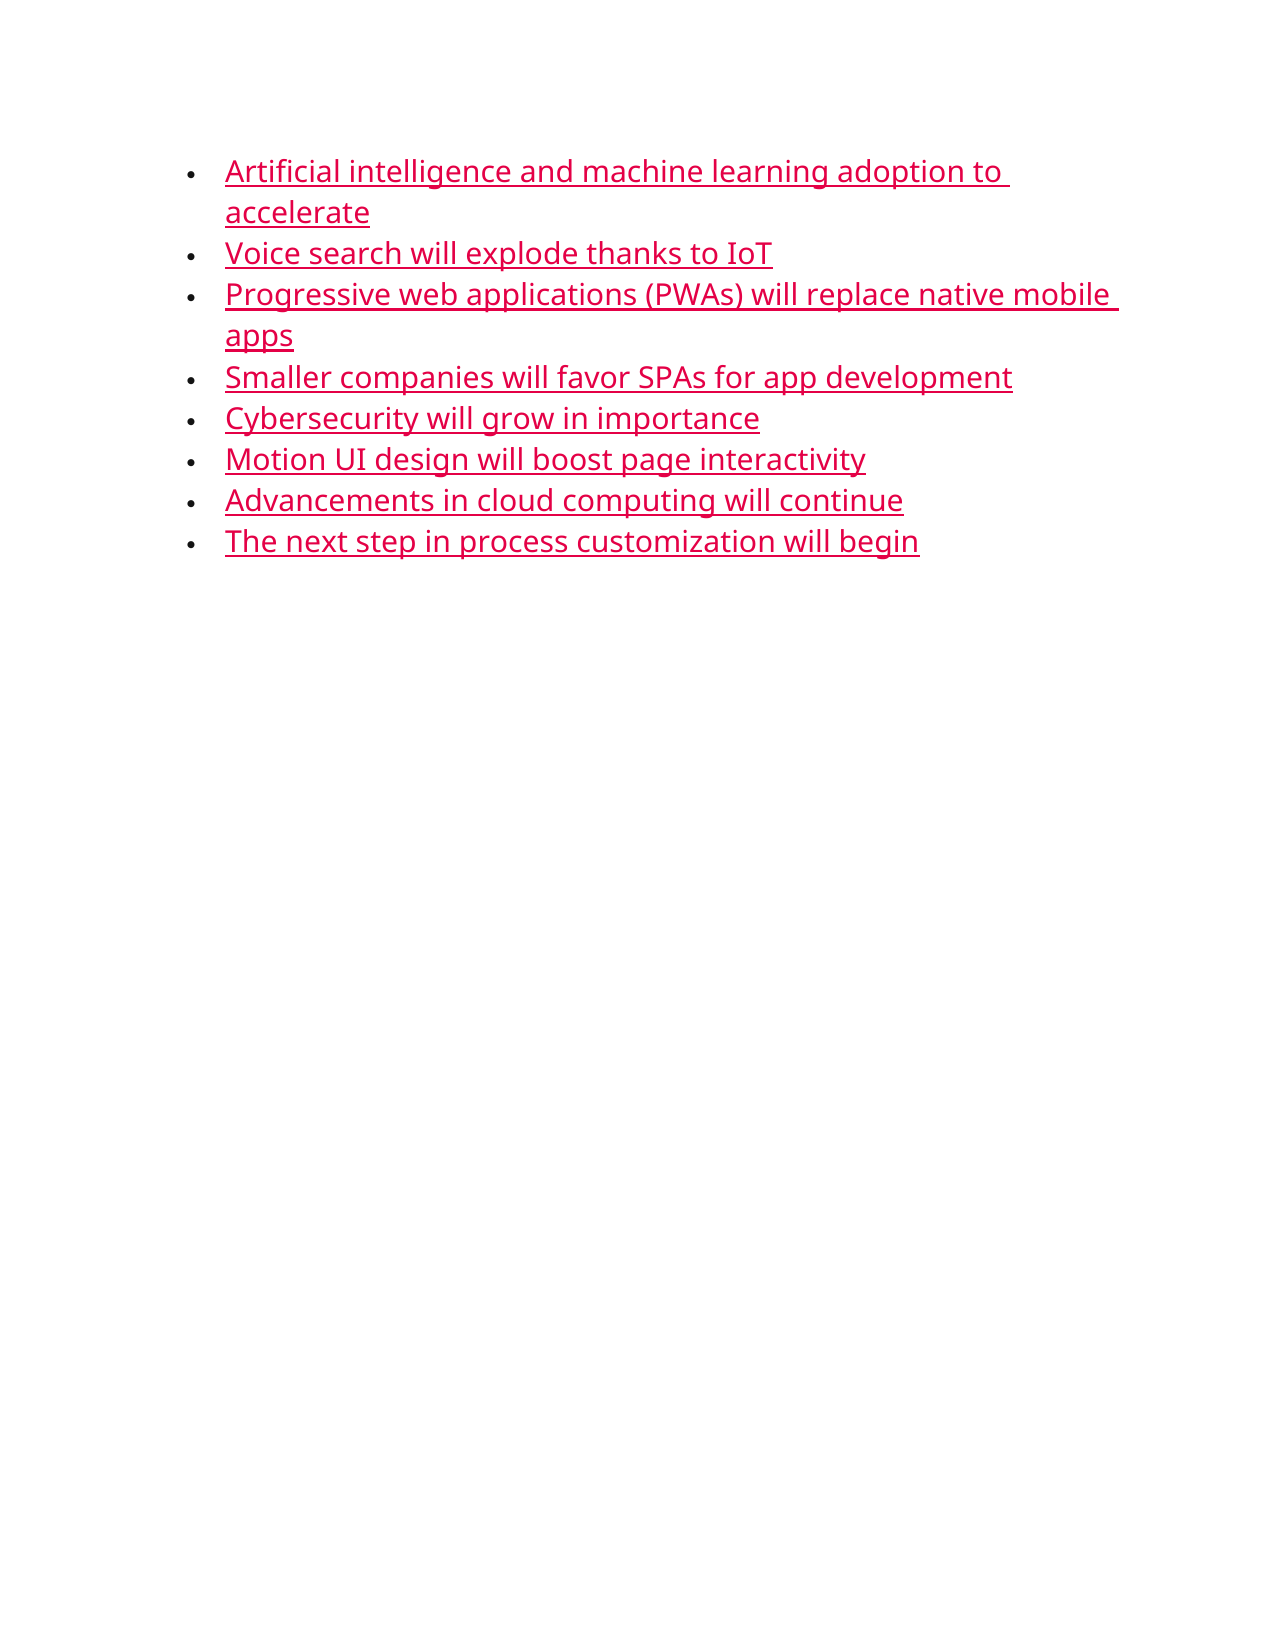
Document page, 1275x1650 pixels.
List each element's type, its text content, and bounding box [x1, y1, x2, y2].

list Motion UI design will boost page interactivity [187, 438, 1125, 479]
list The next step in process customization will begin [187, 520, 1125, 561]
list Advancements in cloud computing will continue [187, 479, 1125, 520]
list Artificial intelligence and machine learning adoption to accelerate [187, 150, 1125, 232]
list Progressive web applications (PWAs) will replace native mobile apps [187, 273, 1125, 356]
list Cybersecurity will grow in importance [187, 397, 1125, 438]
list Voice search will explode thanks to IoT [187, 232, 1125, 273]
list Smaller companies will favor SPAs for app development [187, 356, 1125, 397]
